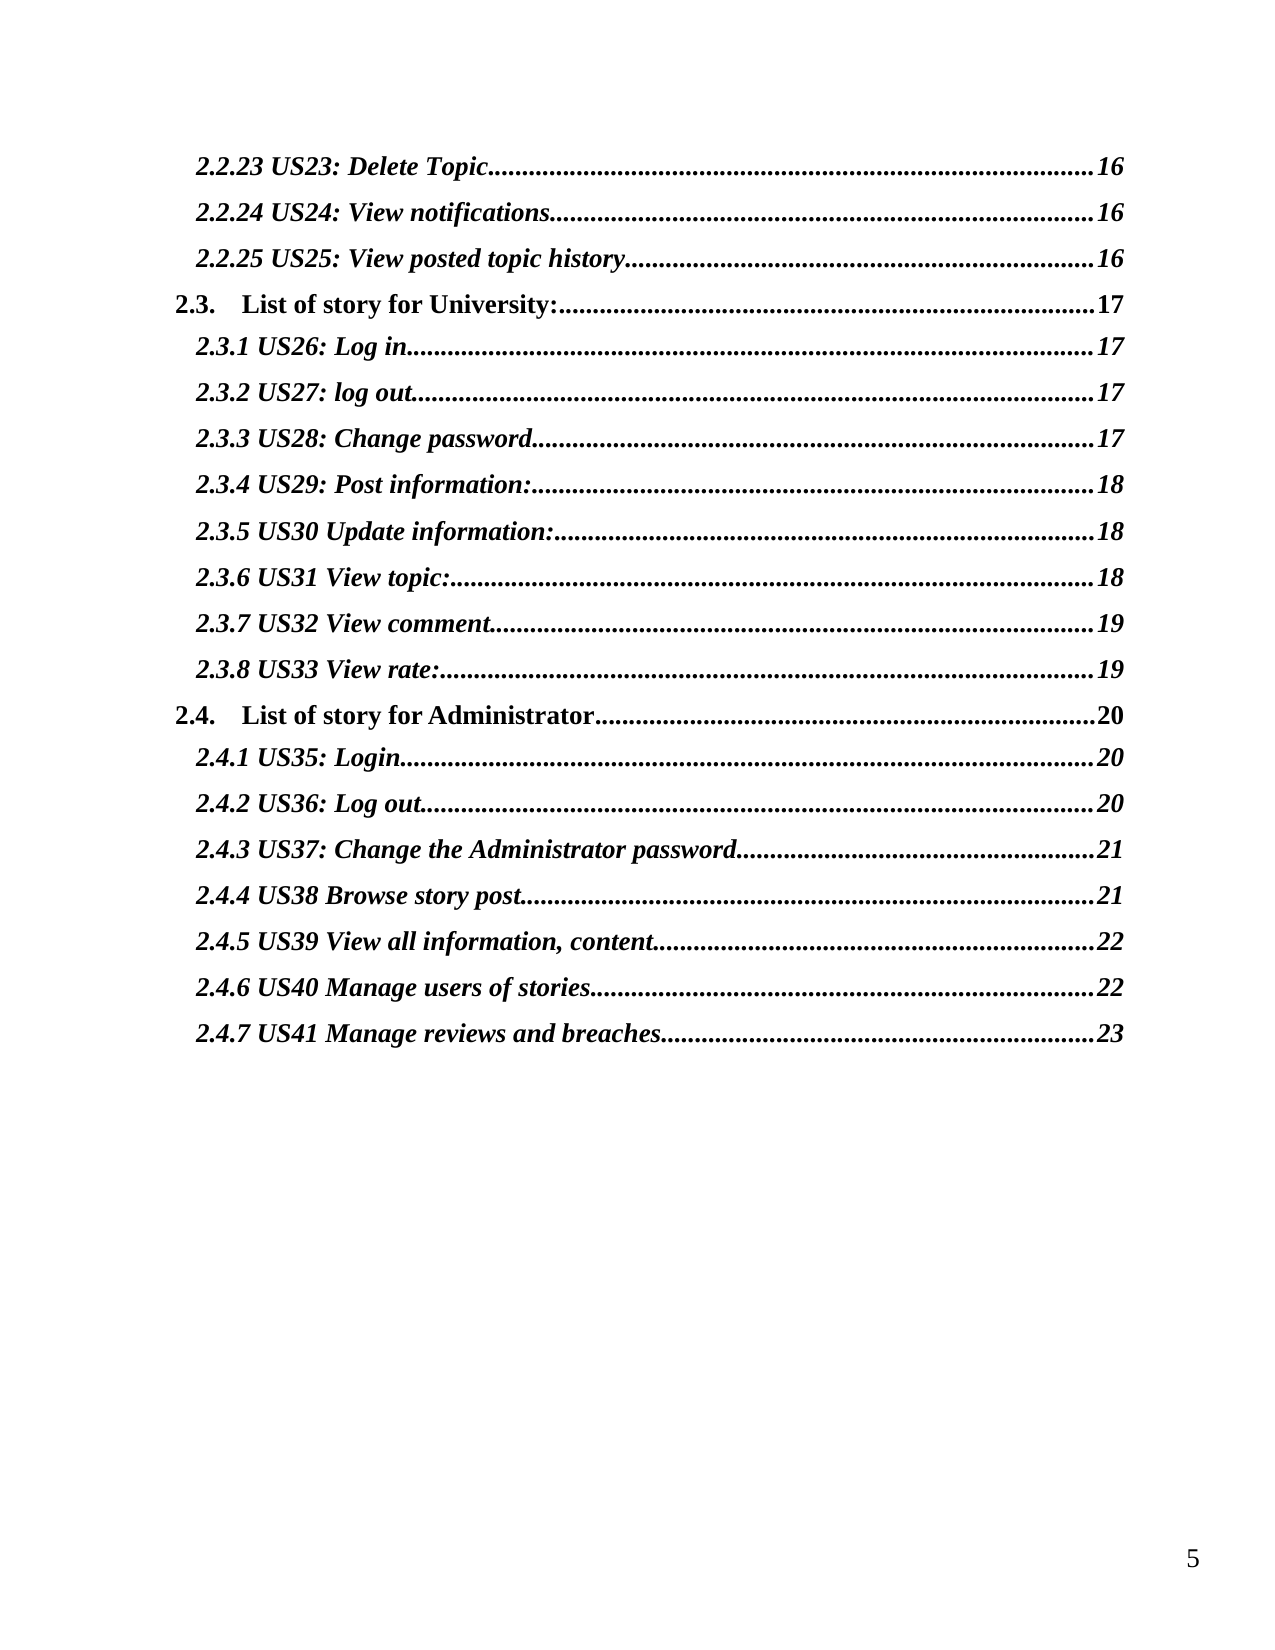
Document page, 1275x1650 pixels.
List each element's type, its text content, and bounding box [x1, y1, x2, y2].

text 2.3.5 US30 Update information: 18 [196, 514, 1125, 546]
text 2.4.1 US35: Login 20 [196, 741, 1125, 772]
text 2.3.2 US27: log out 17 [196, 376, 1125, 407]
text 2.3.7 US32 View comment 19 [196, 607, 1125, 638]
text 2.4.3 US37: Change the Administrator password 21 [196, 833, 1125, 864]
text 2.4.6 US40 Manage users of stories 22 [196, 971, 1125, 1003]
text 2.3. List of story for University: 17 [175, 288, 1125, 319]
text 2.2.25 US25: View posted topic history 16 [196, 242, 1125, 273]
text 2.3.6 US31 View topic: 18 [196, 561, 1125, 592]
text 2.3.1 US26: Log in 17 [196, 330, 1125, 361]
text 2.4.2 US36: Log out 20 [196, 787, 1125, 818]
text 2.4.7 US41 Manage reviews and breaches 23 [196, 1018, 1125, 1049]
text 2.3.4 US29: Post information: 18 [196, 468, 1125, 499]
text 2.4.4 US38 Browse story post 21 [196, 879, 1125, 910]
text 2.2.23 US23: Delete Topic 16 [196, 150, 1125, 181]
text 2.4. List of story for Administrator 20 [175, 699, 1125, 730]
text 2.2.24 US24: View notifications 16 [196, 196, 1125, 227]
text 2.3.8 US33 View rate: 19 [196, 653, 1125, 684]
text 2.3.3 US28: Change password 17 [196, 422, 1125, 453]
text 2.4.5 US39 View all information, content 22 [196, 925, 1125, 956]
